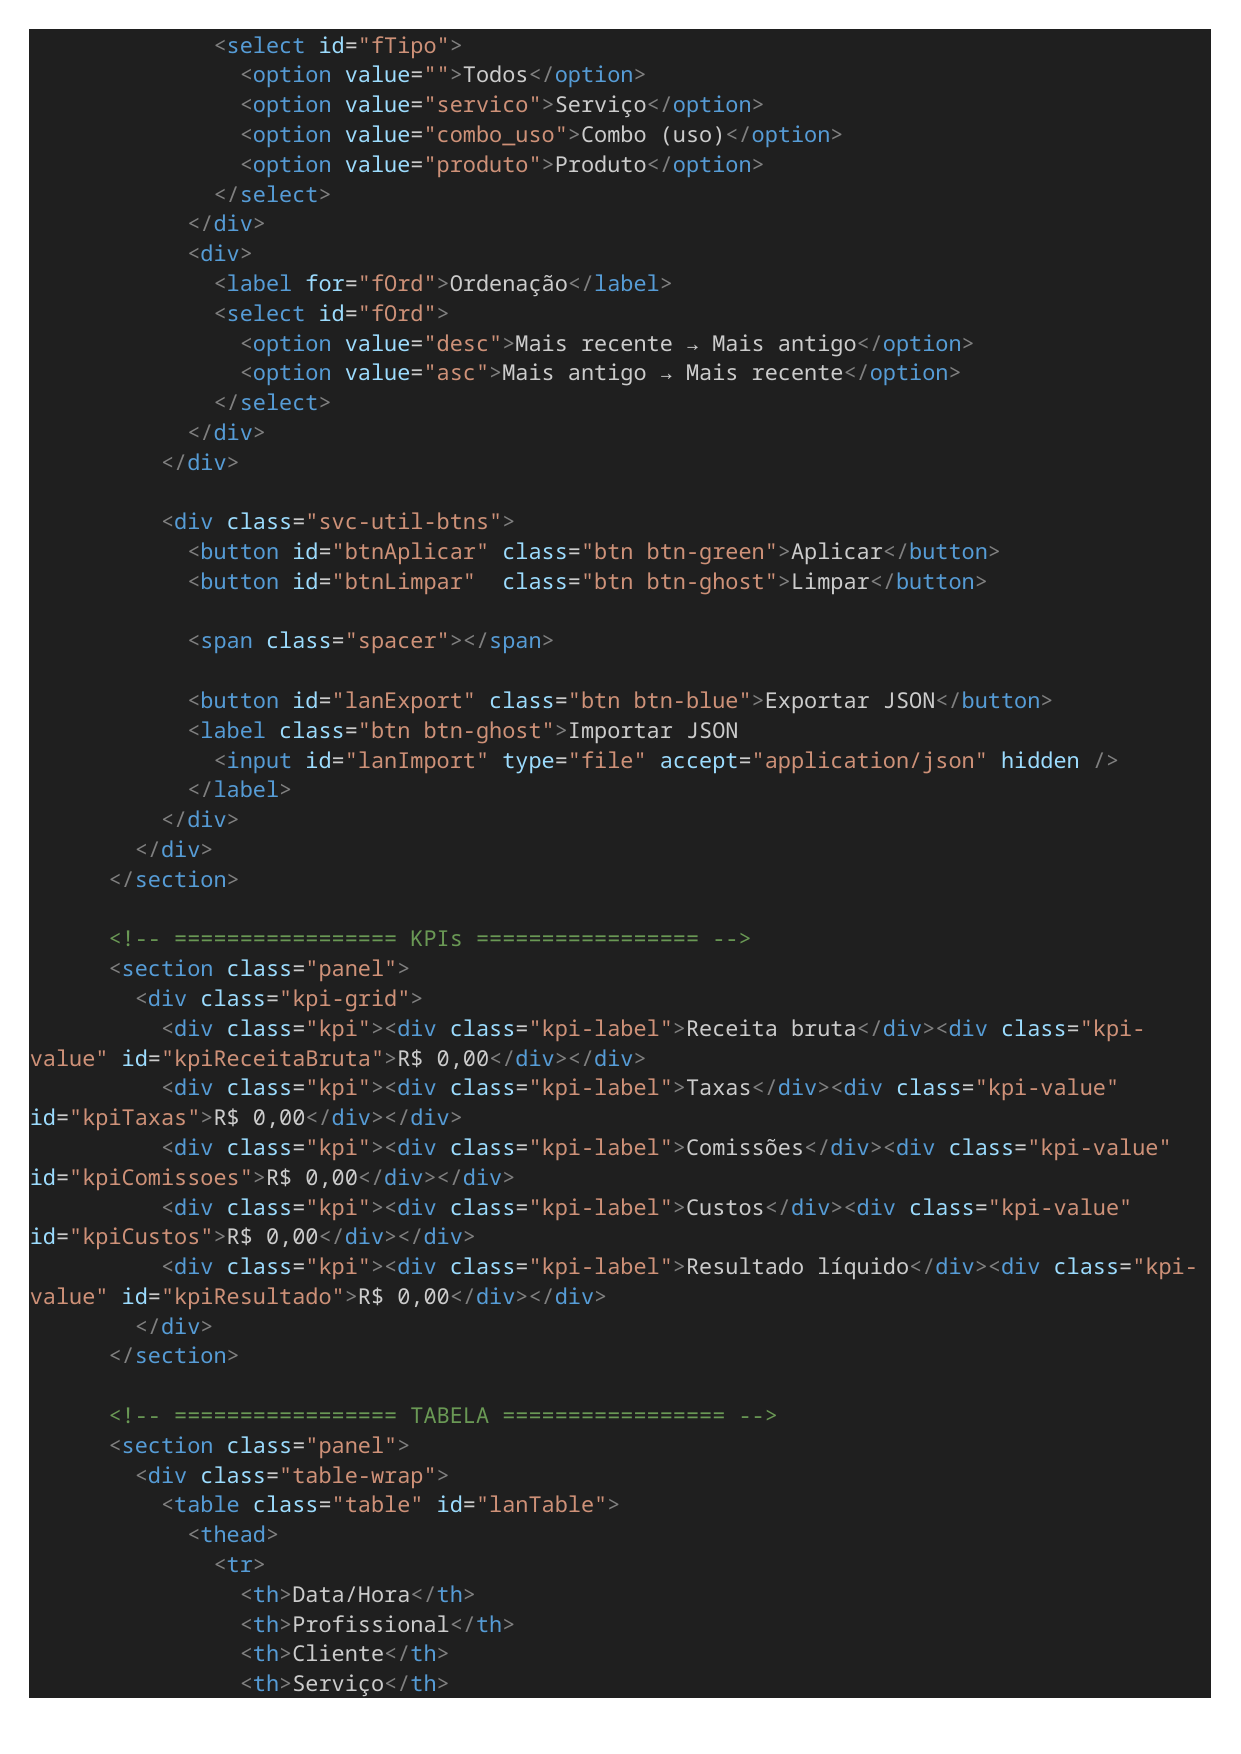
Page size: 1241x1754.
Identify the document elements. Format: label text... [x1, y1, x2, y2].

text <div> [29, 238, 1211, 268]
text </div> [29, 417, 1211, 447]
text <option value="desc">Mais recente → Mais antigo</option> [29, 327, 1211, 357]
text <!-- ================= TABELA ================= --> [29, 1400, 1211, 1430]
text <label for="fOrd">Ordenação</label> [29, 268, 1211, 298]
text <div class="svc-util-btns"> [29, 506, 1211, 536]
text </section> [29, 864, 1211, 893]
text </div> [29, 834, 1211, 864]
text <table class="table" id="lanTable"> [29, 1489, 1211, 1519]
text </div> [29, 208, 1211, 238]
text <div class="table-wrap"> [29, 1459, 1211, 1489]
text <th>Cliente</th> [29, 1638, 1211, 1668]
text <input id="lanImport" type="file" accept="application/json" hidden /> [29, 744, 1211, 774]
text <option value="combo_uso">Combo (uso)</option> [29, 119, 1211, 149]
text <option value="servico">Serviço</option> [29, 89, 1211, 119]
text <button id="btnAplicar" class="btn btn-green">Aplicar</button> [29, 536, 1211, 566]
text <option value="">Todos</option> [29, 59, 1211, 89]
text <th>Data/Hora</th> [29, 1579, 1211, 1608]
text <button id="btnLimpar" class="btn btn-ghost">Limpar</button> [29, 566, 1211, 596]
text <div class="kpi"><div class="kpi-label">Taxas</div><div class="kpi-value" id="kpiTaxas">R$ 0,00</div></div> [29, 1072, 1211, 1132]
text <div class="kpi"><div class="kpi-label">Receita bruta</div><div class="kpi-value" id="kpiReceitaBruta">R$ 0,00</div></div> [29, 1013, 1211, 1072]
text <div class="kpi-grid"> [29, 983, 1211, 1013]
text </select> [29, 387, 1211, 417]
text <th>Serviço</th> [29, 1668, 1211, 1698]
text <div class="kpi"><div class="kpi-label">Resultado líquido</div><div class="kpi-value" id="kpiResultado">R$ 0,00</div></div> [29, 1251, 1211, 1311]
text <div class="kpi"><div class="kpi-label">Comissões</div><div class="kpi-value" id="kpiComissoes">R$ 0,00</div></div> [29, 1132, 1211, 1191]
text <select id="fOrd"> [29, 298, 1211, 327]
text <option value="asc">Mais antigo → Mais recente</option> [29, 357, 1211, 387]
text <select id="fTipo"> [29, 29, 1211, 59]
text <div class="kpi"><div class="kpi-label">Custos</div><div class="kpi-value" id="kpiCustos">R$ 0,00</div></div> [29, 1191, 1211, 1251]
text </label> [29, 774, 1211, 804]
text <label class="btn btn-ghost">Importar JSON [29, 715, 1211, 744]
text </div> [29, 804, 1211, 834]
text <th>Profissional</th> [29, 1608, 1211, 1638]
text <!-- ================= KPIs ================= --> [29, 923, 1211, 953]
text <thead> [29, 1519, 1211, 1549]
text </select> [29, 178, 1211, 208]
text <section class="panel"> [29, 953, 1211, 983]
text <section class="panel"> [29, 1430, 1211, 1459]
text <span class="spacer"></span> [29, 625, 1211, 655]
text <button id="lanExport" class="btn btn-blue">Exportar JSON</button> [29, 685, 1211, 715]
text <tr> [29, 1549, 1211, 1579]
text <option value="produto">Produto</option> [29, 149, 1211, 178]
text </section> [29, 1340, 1211, 1370]
text </div> [29, 447, 1211, 476]
text </div> [29, 1311, 1211, 1340]
